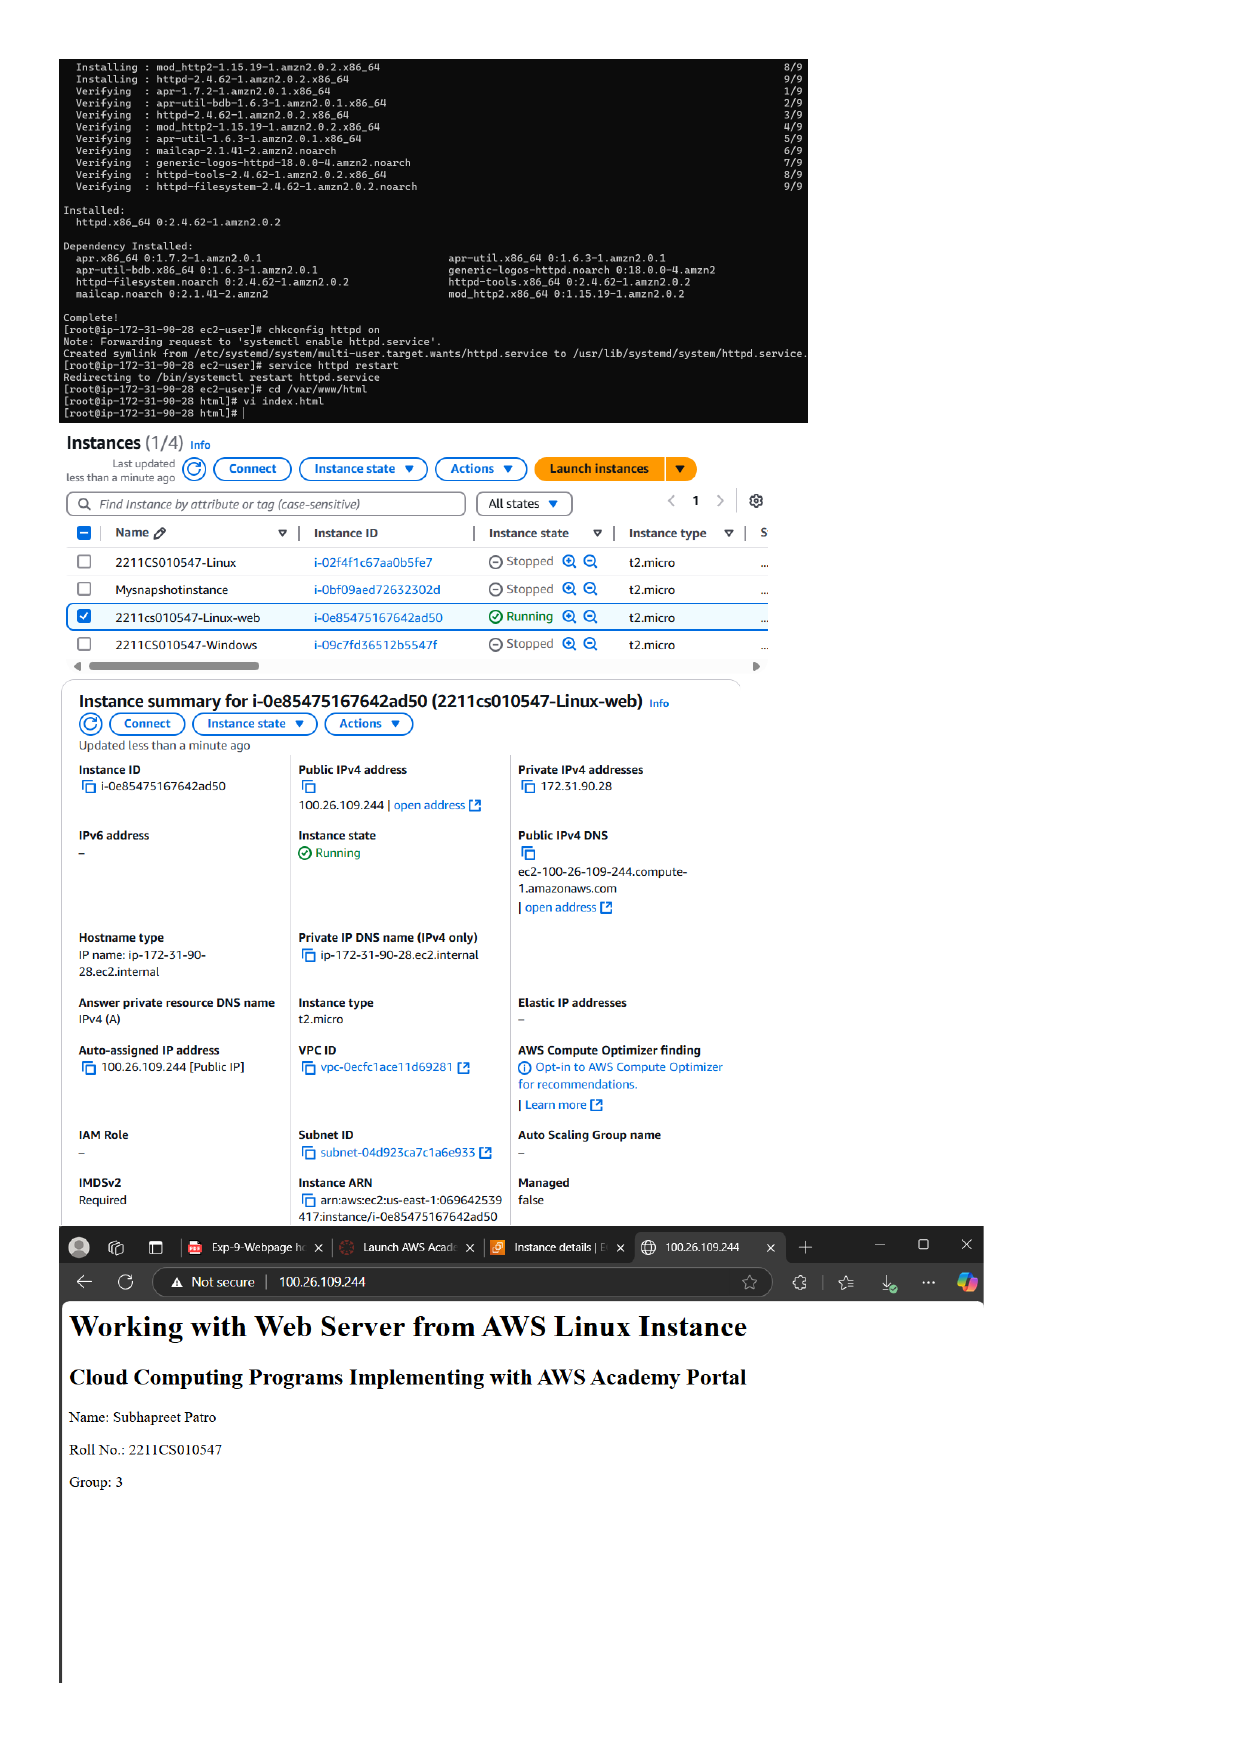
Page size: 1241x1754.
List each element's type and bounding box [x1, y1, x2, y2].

picture [59, 678, 741, 1225]
picture [59, 59, 808, 423]
picture [59, 1226, 984, 1683]
picture [59, 425, 776, 677]
